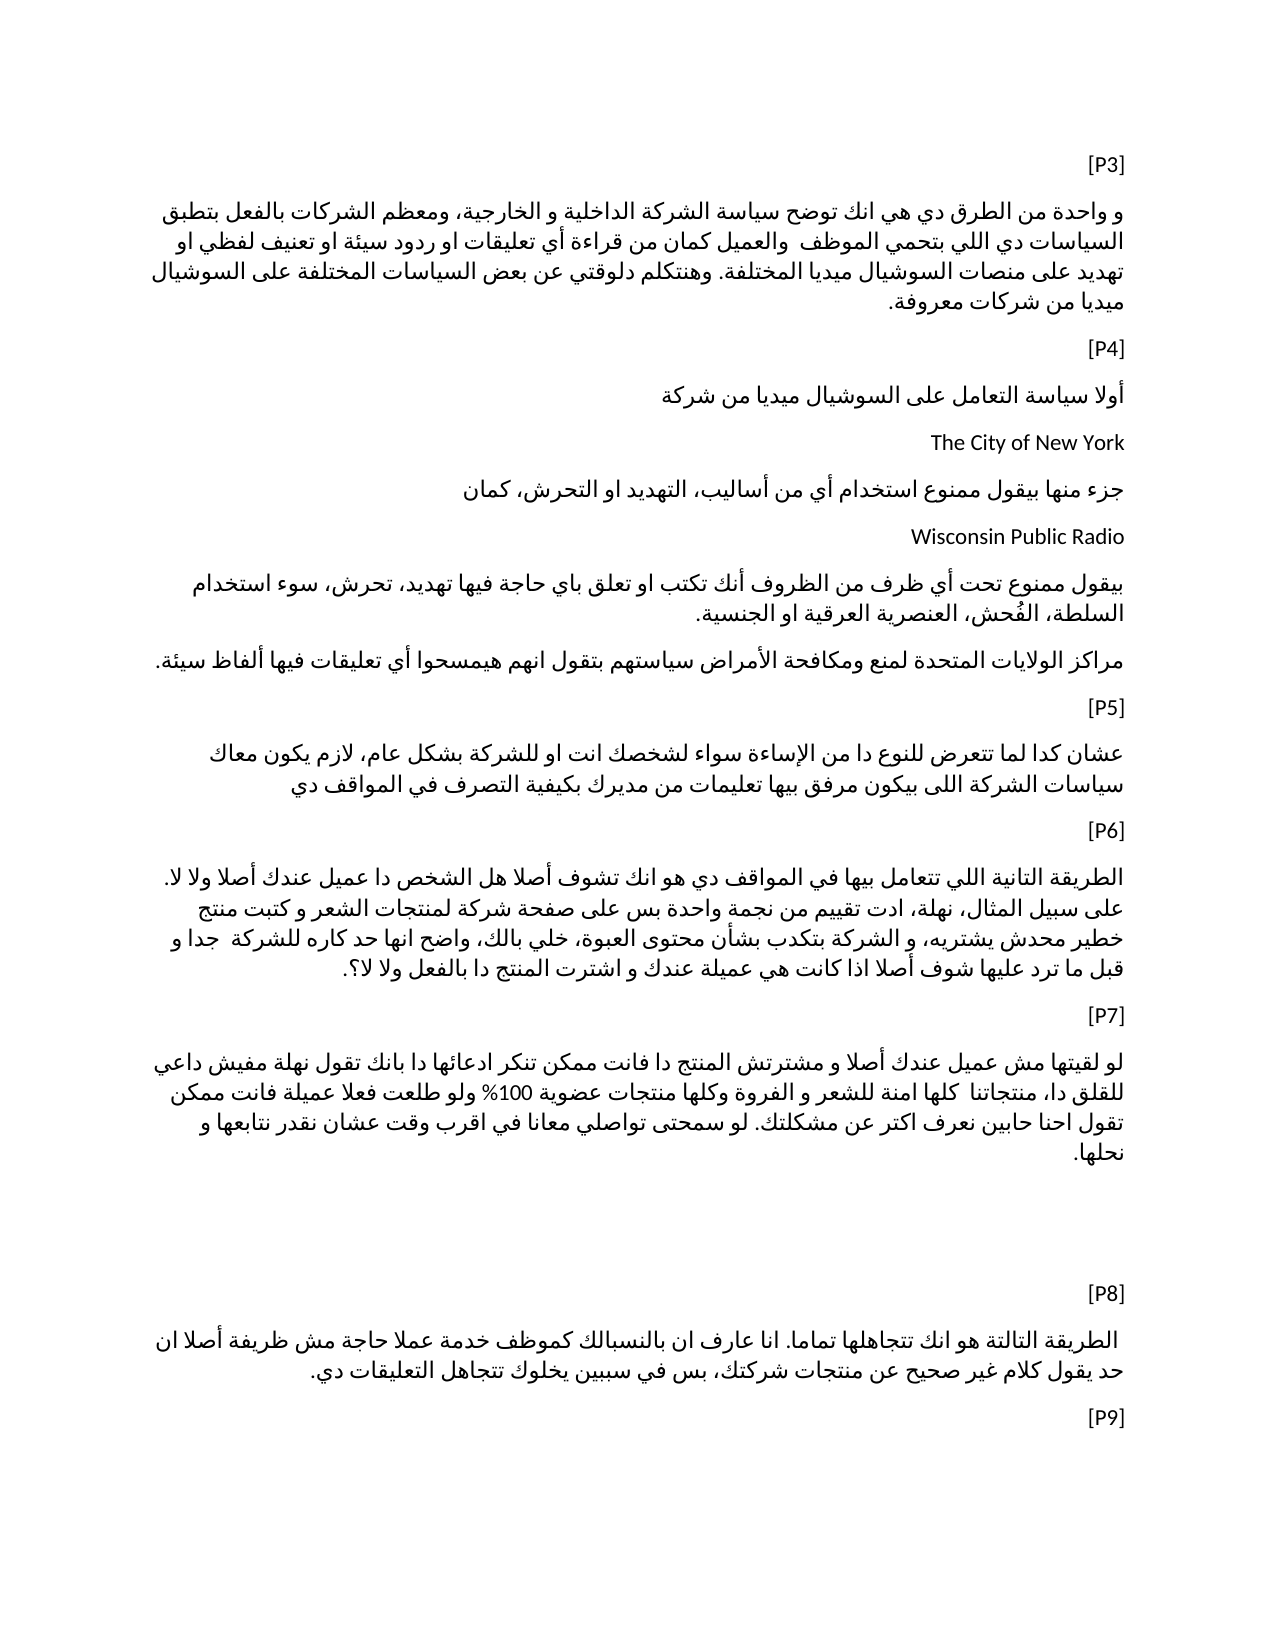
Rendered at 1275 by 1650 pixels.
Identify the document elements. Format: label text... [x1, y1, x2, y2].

text Wisconsin Public Radio [150, 522, 1125, 550]
text [P7] [150, 1001, 1125, 1029]
text و واحدة من الطرق دي هي انك توضح سياسة الشركة الداخلية و الخارجية، ومعظم الشركات بالفعل بتطبق السياسات دي اللي بتحمي الموظف والعميل كمان من قراءة أي تعليقات او ردود سيئة او تعنيف لفظي او تهديد على منصات السوشيال ميديا المختلفة. وهنتكلم دلوقتي عن بعض السياسات المختلفة على السوشيال ميديا من شركات معروفة. [150, 197, 1125, 316]
text أولا سياسة التعامل على السوشيال ميديا من شركة [150, 381, 1125, 409]
text [P9] [150, 1403, 1125, 1431]
text [P3] [150, 150, 1125, 178]
text [P8] [150, 1279, 1125, 1307]
text الطريقة التانية اللي تتعامل بيها في المواقف دي هو انك تشوف أصلا هل الشخص دا عميل عندك أصلا ولا لا. على سبيل المثال، نهلة، ادت تقييم من نجمة واحدة بس على صفحة شركة لمنتجات الشعر و كتبت منتج خطير محدش يشتريه، و الشركة بتكدب بشأن محتوى العبوة، خلي بالك، واضح انها حد كاره للشركة جدا و قبل ما ترد عليها شوف أصلا اذا كانت هي عميلة عندك و اشترت المنتج دا بالفعل ولا لا؟. [150, 863, 1125, 982]
text عشان كدا لما تتعرض للنوع دا من الإساءة سواء لشخصك انت او للشركة بشكل عام، لازم يكون معاك سياسات الشركة اللى بيكون مرفق بيها تعليمات من مديرك بكيفية التصرف في المواقف دي [150, 739, 1125, 798]
text The City of New York [150, 428, 1125, 456]
text [P5] [150, 693, 1125, 721]
text لو لقيتها مش عميل عندك أصلا و مشترتش المنتج دا فانت ممكن تنكر ادعائها دا بانك تقول نهلة مفيش داعي للقلق دا، منتجاتنا كلها امنة للشعر و الفروة وكلها منتجات عضوية 100% ولو طلعت فعلا عميلة فانت ممكن تقول احنا حابين نعرف اكتر عن مشكلتك. لو سمحتى تواصلي معانا في اقرب وقت عشان نقدر نتابعها و نحلها. [150, 1048, 1125, 1167]
text [P4] [150, 334, 1125, 362]
text بيقول ممنوع تحت أي ظرف من الظروف أنك تكتب او تعلق باي حاجة فيها تهديد، تحرش، سوء استخدام السلطة، الفُحش، العنصرية العرقية او الجنسية. [150, 569, 1125, 627]
text الطريقة التالتة هو انك تتجاهلها تماما. انا عارف ان بالنسبالك كموظف خدمة عملا حاجة مش ظريفة أصلا ان حد يقول كلام غير صحيح عن منتجات شركتك، بس في سببين يخلوك تتجاهل التعليقات دي. [150, 1326, 1125, 1384]
text جزء منها بيقول ممنوع استخدام أي من أساليب، التهديد او التحرش، كمان [150, 475, 1125, 503]
text [P6] [150, 817, 1125, 845]
text مراكز الولايات المتحدة لمنع ومكافحة الأمراض سياستهم بتقول انهم هيمسحوا أي تعليقات فيها ألفاظ سيئة. [150, 646, 1125, 674]
